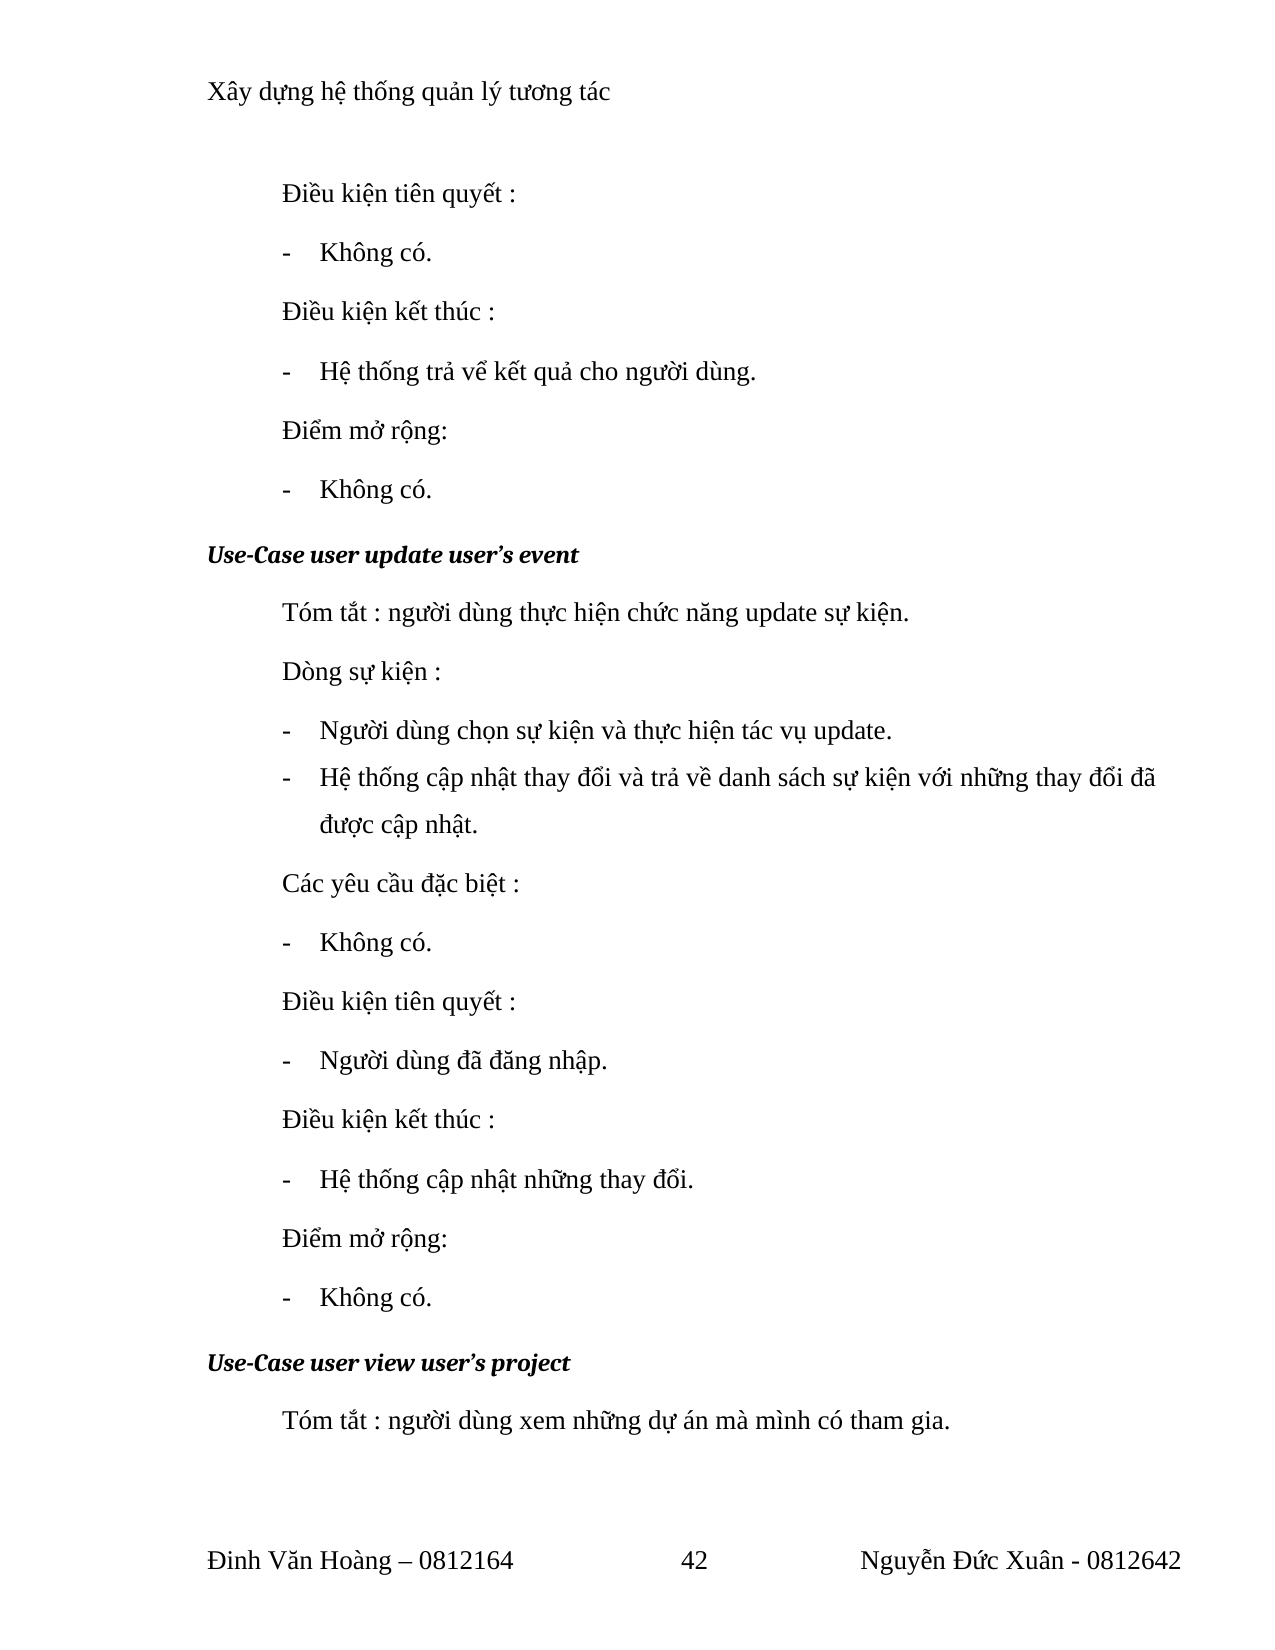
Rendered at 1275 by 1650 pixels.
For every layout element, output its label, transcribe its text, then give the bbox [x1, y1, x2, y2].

text Điều kiện kết thúc : [207, 1104, 1157, 1135]
list Không có. [282, 236, 1157, 267]
list Không có. [282, 473, 1157, 504]
list Hệ thống cập nhật những thay đổi. [282, 1163, 1157, 1194]
subtitle Use-Case user view user’s project [207, 1349, 1157, 1377]
text Điều kiện kết thúc : [207, 296, 1157, 327]
list Hệ thống trả vể kết quả cho người dùng. [282, 355, 1157, 386]
text Điểm mở rộng: [207, 1222, 1157, 1253]
text Tóm tắt : người dùng xem những dự án mà mình có tham gia. [207, 1404, 1157, 1435]
text Tóm tắt : người dùng thực hiện chức năng update sự kiện. [207, 596, 1157, 627]
text Điều kiện tiên quyết : [207, 985, 1157, 1016]
text Dòng sự kiện : [207, 655, 1157, 686]
subtitle Use-Case user update user’s event [207, 541, 1157, 569]
list Hệ thống cập nhật thay đổi và trả về danh sách sự kiện với những thay đổi đã được cập nhật. [282, 761, 1157, 839]
list Không có. [282, 1281, 1157, 1312]
text Điều kiện tiên quyết : [207, 177, 1157, 208]
list Người dùng chọn sự kiện và thực hiện tác vụ update. [282, 714, 1157, 746]
text Các yêu cầu đặc biệt : [207, 867, 1157, 898]
text Điểm mở rộng: [207, 414, 1157, 445]
list Không có. [282, 926, 1157, 957]
list Người dùng đã đăng nhập. [282, 1044, 1157, 1076]
